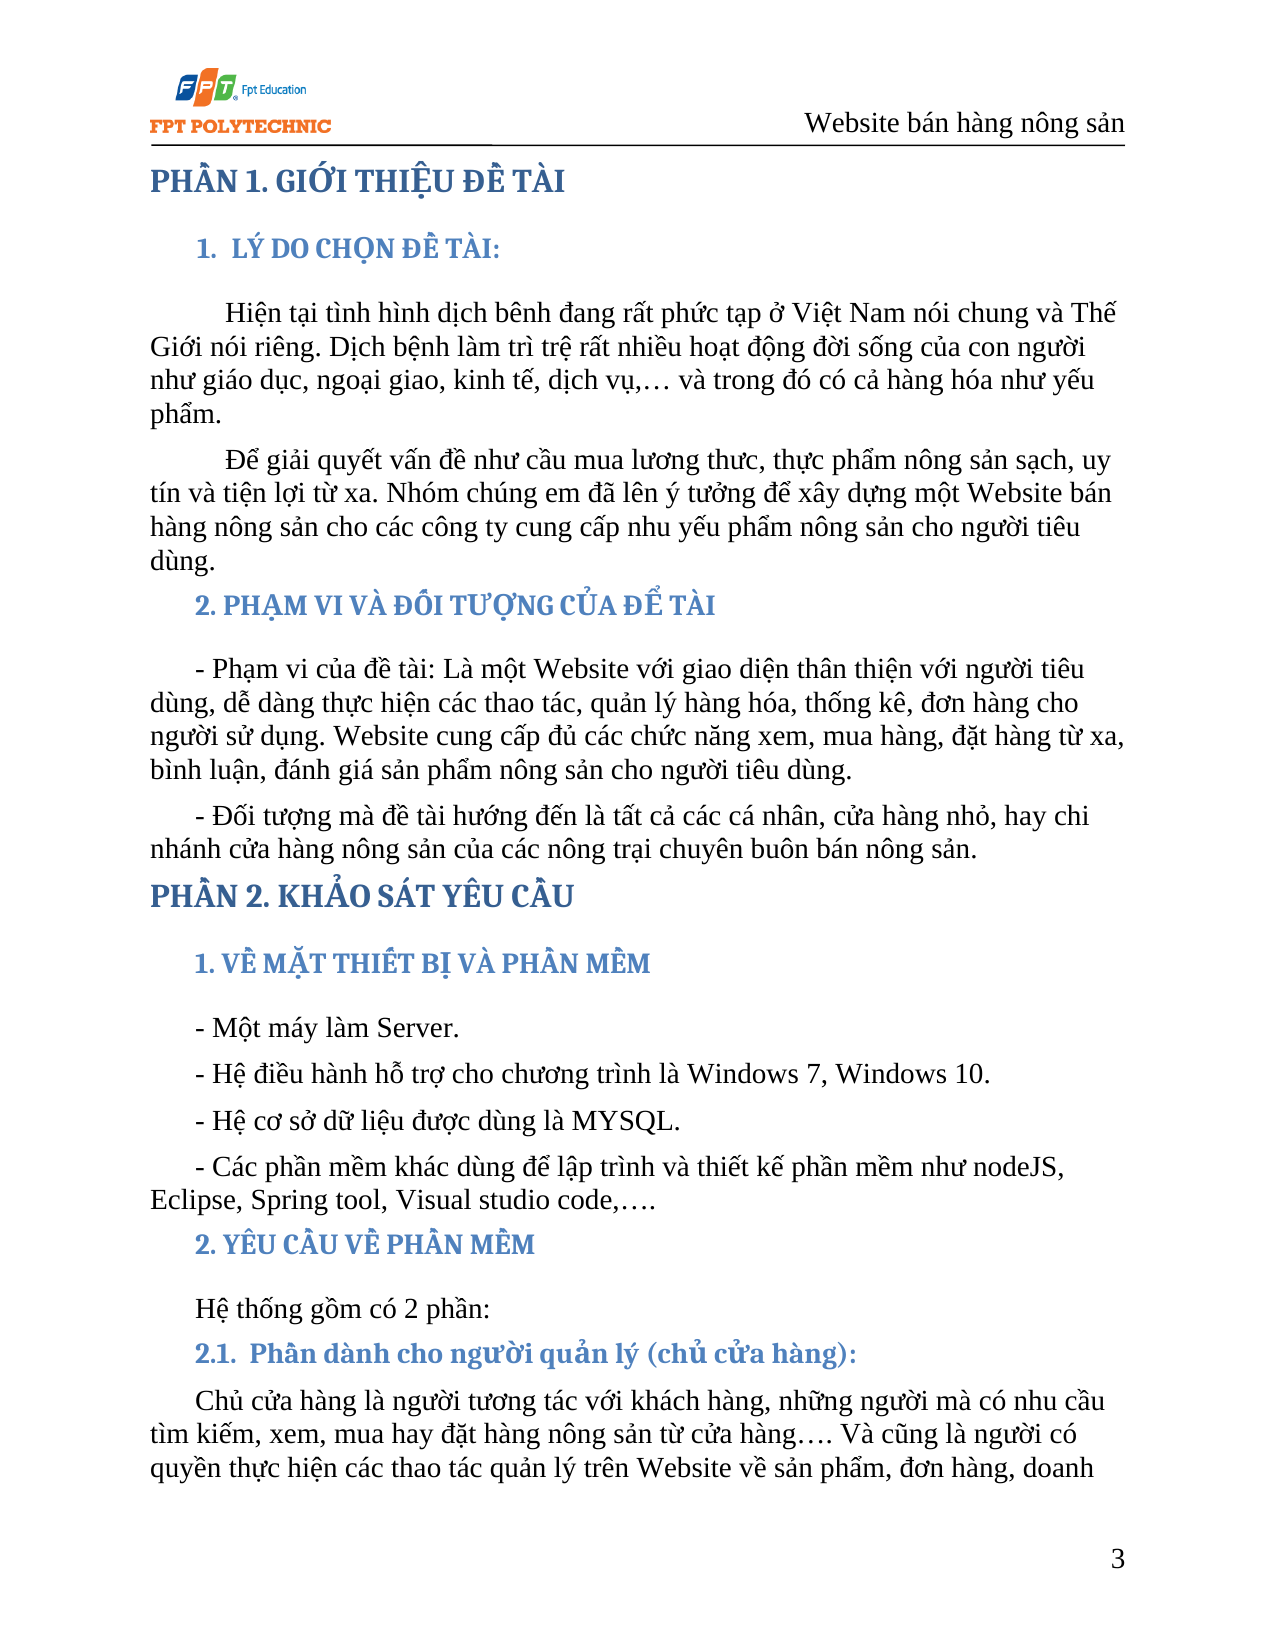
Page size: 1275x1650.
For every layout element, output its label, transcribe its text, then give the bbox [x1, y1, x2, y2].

text - Phạm vi của đề tài: Là một Website với giao diện thân thiện với người tiêu dùng, dễ dàng thực hiện các thao tác, quản lý hàng hóa, thống kê, đơn hàng cho người sử dụng. Website cung cấp đủ các chức năng xem, mua hàng, đặt hàng từ xa, bình luận, đánh giá sản phẩm nông sản cho người tiêu dùng. [150, 651, 1125, 786]
subtitle PHẦN 1. GIỚI THIỆU ĐỀ TÀI [150, 162, 1125, 201]
subtitle 1. VỀ MẶT THIẾT BỊ VÀ PHẦN MỀM [195, 948, 1125, 981]
text Để giải quyết vấn đề như cầu mua lương thưc, thực phẩm nông sản sạch, uy tín và tiện lợi từ xa. Nhóm chúng em đã lên ý tưởng để xây dựng một Website bán hàng nông sản cho các công ty cung cấp nhu yếu phẩm nông sản cho người tiêu dùng. [150, 442, 1125, 576]
text - Đối tượng mà đề tài hướng đến là tất cả các cá nhân, cửa hàng nhỏ, hay chi nhánh cửa hàng nông sản của các nông trại chuyên buôn bán nông sản. [150, 798, 1125, 865]
subtitle LÝ DO CHỌN ĐỀ TÀI: [197, 232, 1125, 266]
text - Hệ cơ sở dữ liệu được dùng là MYSQL. [150, 1103, 1125, 1136]
text - Các phần mềm khác dùng để lập trình và thiết kế phần mềm như nodeJS, Eclipse, Spring tool, Visual studio code,…. [150, 1149, 1125, 1216]
subtitle PHẦN 2. KHẢO SÁT YÊU CẦU [150, 878, 1125, 916]
text - Một máy làm Server. [150, 1011, 1125, 1044]
text - Hệ điều hành hỗ trợ cho chương trình là Windows 7, Windows 10. [150, 1057, 1125, 1090]
subtitle 2. YÊU CẦU VỀ PHẦN MỀM [195, 1228, 1125, 1262]
subtitle 2. PHẠM VI VÀ ĐỐI TƯỢNG CỦA ĐỂ TÀI [195, 589, 1125, 622]
text Hiện tại tình hình dịch bênh đang rất phức tạp ở Việt Nam nói chung và Thế Giới nói riêng. Dịch bệnh làm trì trệ rất nhiều hoạt động đời sống của con người như giáo dục, ngoại giao, kinh tế, dịch vụ,… và trong đó có cả hàng hóa như yếu phẩm. [150, 295, 1125, 429]
picture [150, 68, 333, 133]
text Hệ thống gồm có 2 phần: [150, 1291, 1125, 1324]
subtitle 2.1. Phần dành cho người quản lý (chủ cửa hàng): [150, 1337, 1125, 1371]
